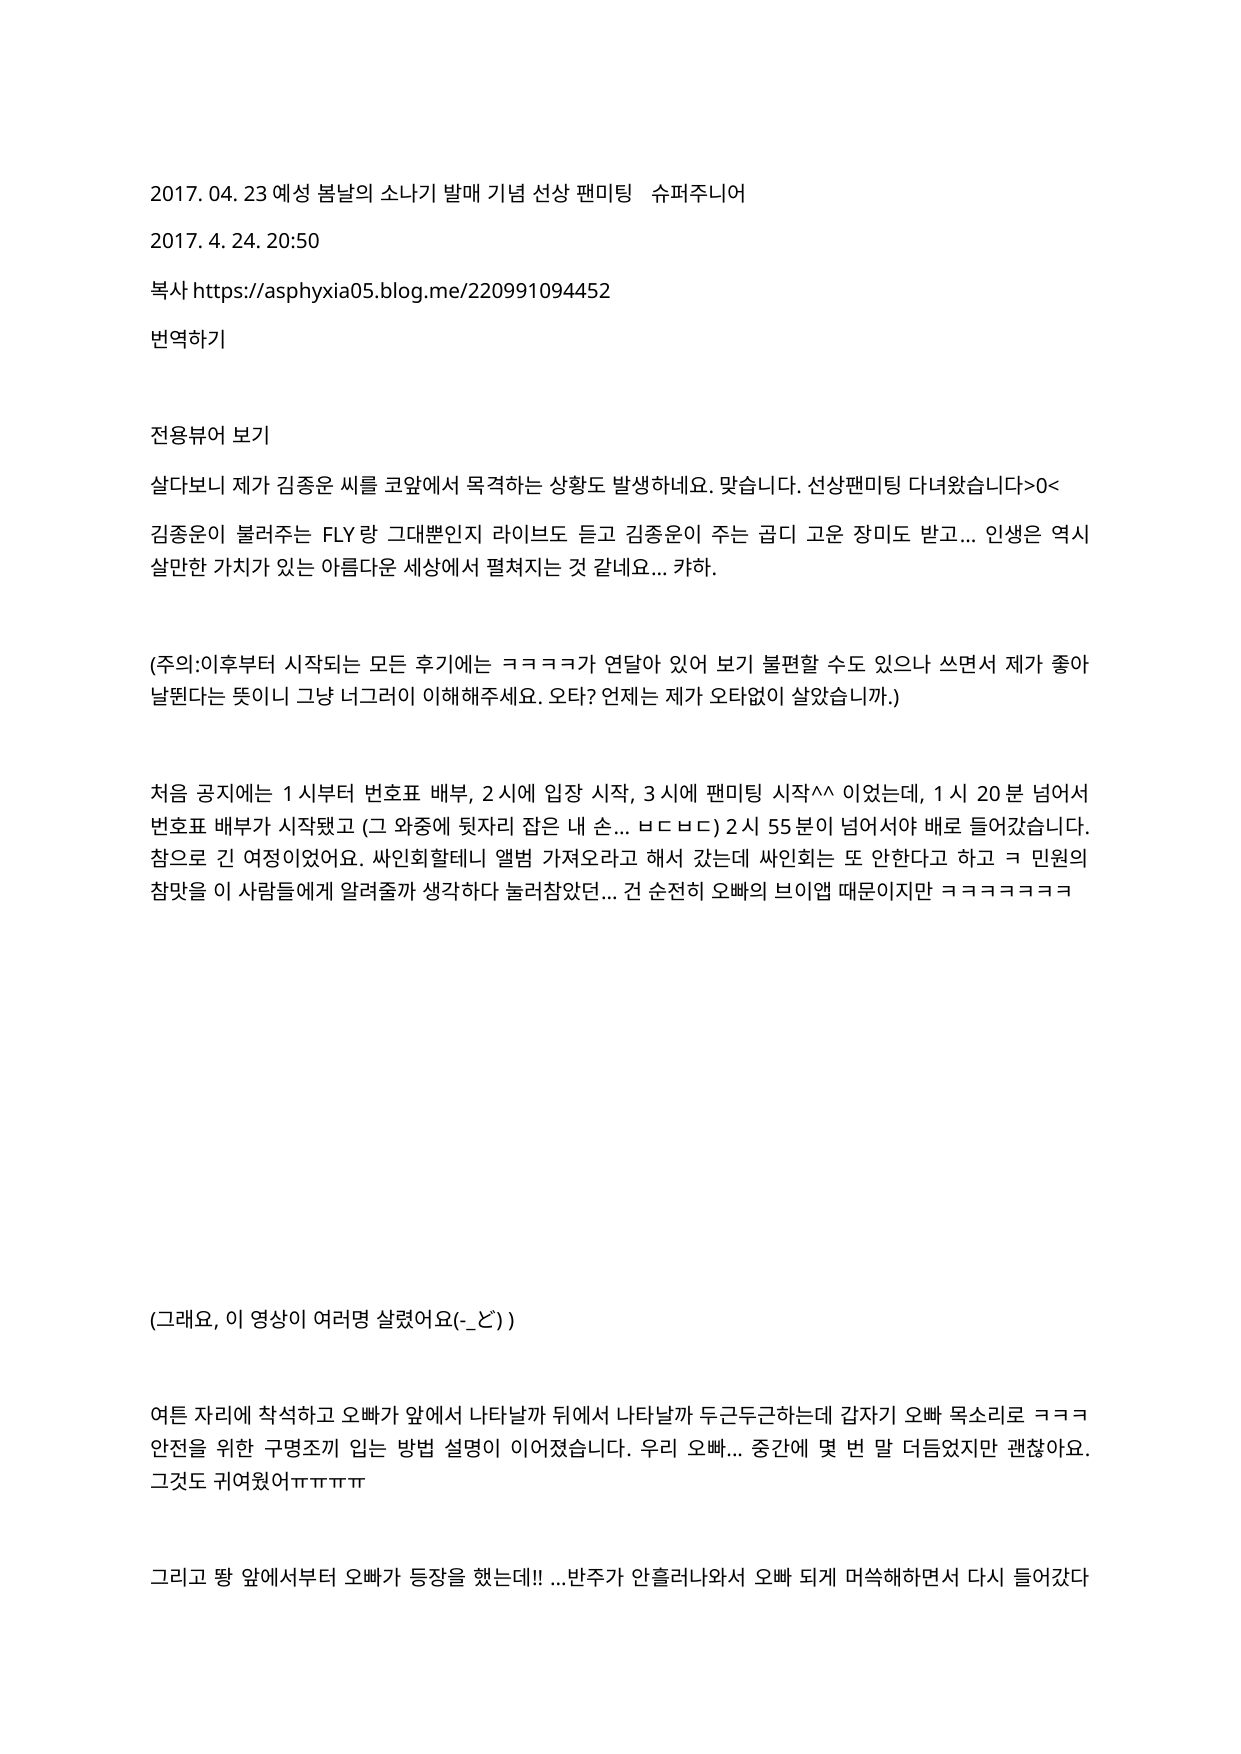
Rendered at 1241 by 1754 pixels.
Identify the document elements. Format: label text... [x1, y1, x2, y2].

text 살다보니 제가 김종운 씨를 코앞에서 목격하는 상황도 발생하네요. 맞습니다. 선상팬미팅 다녀왔습니다>0< [150, 469, 1090, 499]
text 김종운이 불러주는 FLY랑 그대뿐인지 라이브도 듣고 김종운이 주는 곱디 고운 장미도 받고... 인생은 역시 살만한 가치가 있는 아름다운 세상에서 펼쳐지는 것 같네요... 캬하. [150, 518, 1090, 581]
text 2017. 04. 23 예성 봄날의 소나기 발매 기념 선상 팬미팅 슈퍼주니어 [150, 177, 1090, 207]
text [150, 1562, 1090, 1592]
text 번역하기 [150, 323, 1090, 353]
text (그래요, 이 영상이 여러명 살렸어요(-_ど) ) [150, 1303, 1090, 1333]
text (주의:이후부터 시작되는 모든 후기에는 ㅋㅋㅋㅋ가 연달아 있어 보기 불편할 수도 있으나 쓰면서 제가 좋아 날뛴다는 뜻이니 그냥 너그러이 이해해주세요. 오타? 언제는 제가 오타없이 살았습니까.) [150, 648, 1090, 711]
text 전용뷰어 보기 [150, 420, 1090, 450]
text 복사https://asphyxia05.blog.me/220991094452 [150, 274, 1090, 304]
text 2017. 4. 24. 20:50 [150, 227, 1090, 255]
text 여튼 자리에 착석하고 오빠가 앞에서 나타날까 뒤에서 나타날까 두근두근하는데 갑자기 오빠 목소리로 ㅋㅋㅋ 안전을 위한 구명조끼 입는 방법 설명이 이어졌습니다. 우리 오빠... 중간에 몇 번 말 더듬었지만 괜찮아요. 그것도 귀여웠어ㅠㅠㅠㅠ [150, 1400, 1090, 1495]
text 처음 공지에는 1시부터 번호표 배부, 2시에 입장 시작, 3시에 팬미팅 시작^^ 이었는데, 1시 20분 넘어서 번호표 배부가 시작됐고 (그 와중에 뒷자리 잡은 내 손... ㅂㄷㅂㄷ) 2시 55분이 넘어서야 배로 들어갔습니다. 참으로 긴 여정이었어요. 싸인회할테니 앨범 가져오라고 해서 갔는데 싸인회는 또 안한다고 하고 ㅋ 민원의 참맛을 이 사람들에게 알려줄까 생각하다 눌러참았던... 건 순전히 오빠의 브이앱 때문이지만 ㅋㅋㅋㅋㅋㅋㅋ [150, 777, 1090, 906]
